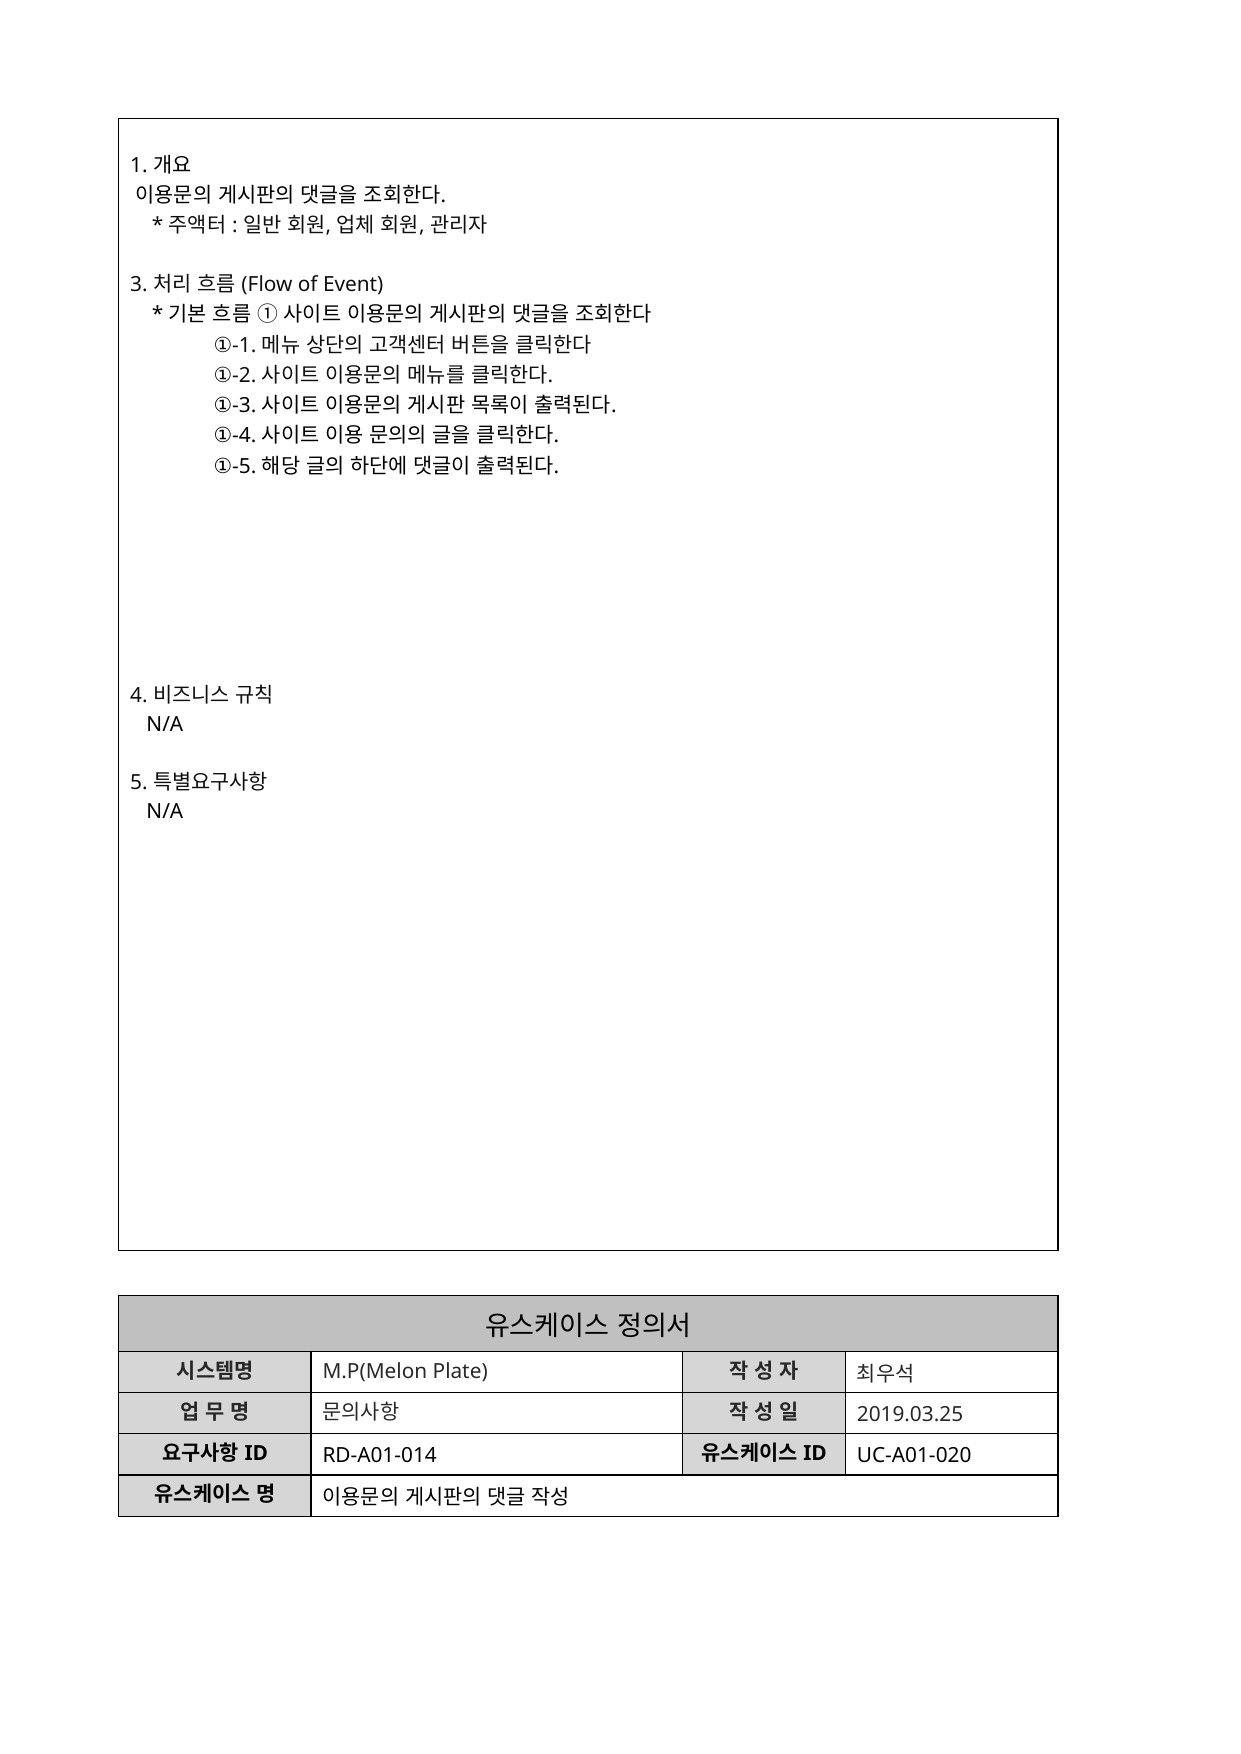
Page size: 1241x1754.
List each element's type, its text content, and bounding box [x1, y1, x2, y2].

table_cell 유스케이스 명 [119, 1476, 310, 1516]
table_header 유스케이스 정의서 [119, 1296, 1057, 1351]
table_cell 업 무 명 [119, 1393, 310, 1433]
table_cell 1. 개요 이용문의 게시판의 댓글을 조회한다. * 주액터 : 일반 회원, 업체 회원, 관리자 3. 처리 흐름 (Flow of Event) * 기본 흐름 ① 사이트 이용문의 게시판의 댓글을 조회한다 ①-1. 메뉴 상단의 고객센터 버튼을 클릭한다 ①-2. 사이트 이용문의 메뉴를 클릭한다. ①-3. 사이트 이용문의 게시판 목록이 출력된다. ①-4. 사이트 이용 문의의 글을 클릭한다. ①-5. 해당 글의 하단에 댓글이 출력된다. 4. 비즈니스 규칙 N/A 5. 특별요구사항 N/A [119, 119, 1057, 1250]
table_cell UC-A01-020 [846, 1434, 1057, 1474]
table_cell 최우석 [846, 1352, 1057, 1392]
table_cell RD-A01-014 [312, 1434, 682, 1474]
table_cell 이용문의 게시판의 댓글 작성 [312, 1476, 1057, 1516]
table_cell 유스케이스 ID [683, 1434, 845, 1474]
table_cell 2019.03.25 [846, 1393, 1057, 1433]
table_cell 요구사항 ID [119, 1434, 310, 1474]
table_cell 작 성 자 [683, 1352, 845, 1392]
table_cell 문의사항 [312, 1393, 682, 1433]
table_cell 시스템명 [119, 1352, 310, 1392]
table_cell M.P(Melon Plate) [312, 1352, 682, 1392]
table_cell 작 성 일 [683, 1393, 845, 1433]
